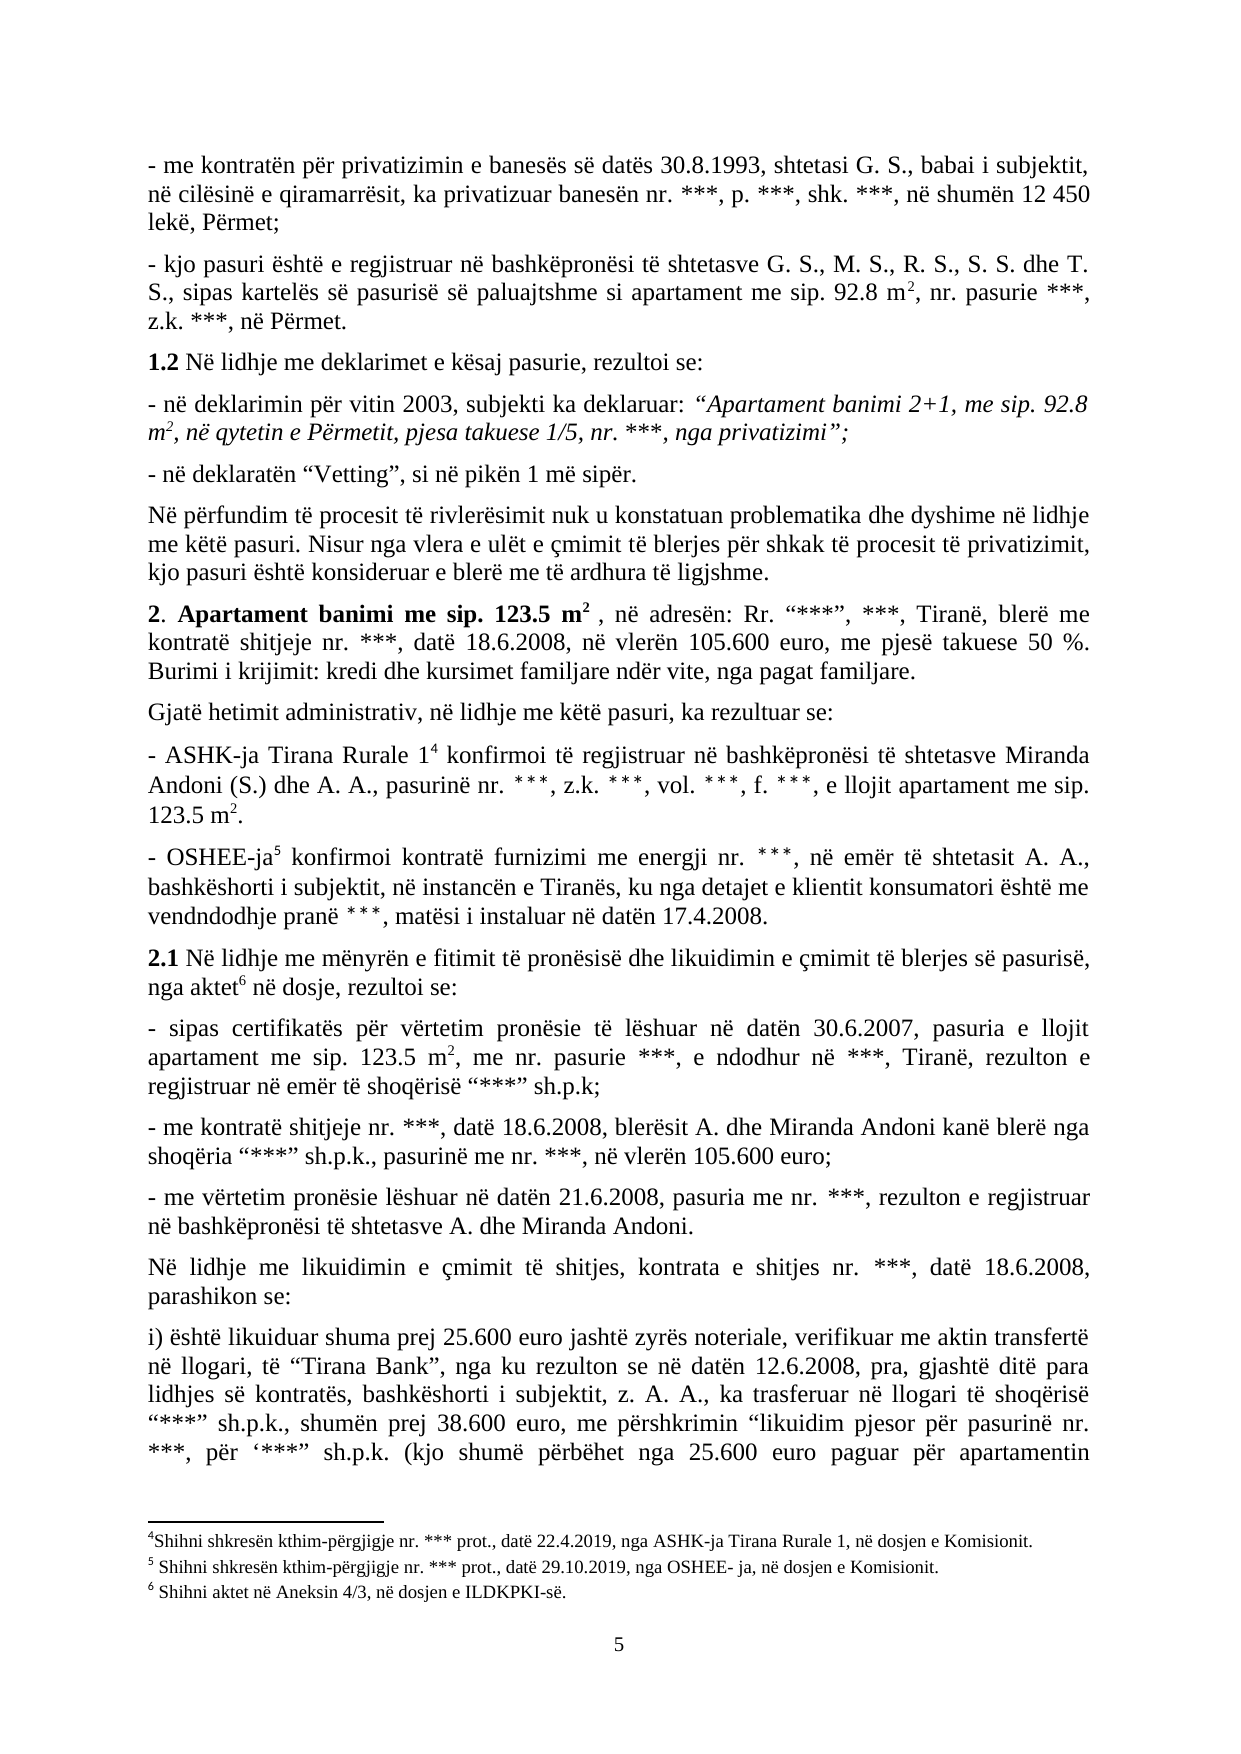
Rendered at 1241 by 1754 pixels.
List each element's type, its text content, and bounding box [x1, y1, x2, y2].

text - kjo pasuri është e regjistruar në bashkëpronësi të shtetasve G. S., M. S., R. S., S. S. dhe T. S., sipas kartelës së pasurisë së paluajtshme si apartament me sip. 92.8 m2, nr. pasurie ***, z.k. ***, në Përmet. [148, 249, 1090, 335]
text - në deklarimin për vitin 2003, subjekti ka deklaruar: “Apartament banimi 2+1, me sip. 92.8 m2, në qytetin e Përmetit, pjesa takuese 1/5, nr. ***, nga privatizimi”; [148, 389, 1090, 446]
text - me vërtetim pronësie lëshuar në datën 21.6.2008, pasuria me nr. ***, rezulton e regjistruar në bashkëpronësi të shtetasve A. dhe Miranda Andoni. [148, 1182, 1090, 1239]
text 2. Apartament banimi me sip. 123.5 m2 , në adresën: Rr. “***”, ***, Tiranë, blerë me kontratë shitjeje nr. ***, datë 18.6.2008, në vlerën 105.600 euro, me pjesë takuese 50 %. Burimi i krijimit: kredi dhe kursimet familjare ndër vite, nga pagat familjare. [148, 599, 1090, 685]
text 1.2 Në lidhje me deklarimet e kësaj pasurie, rezultoi se: [148, 347, 1090, 376]
text Gjatë hetimit administrativ, në lidhje me këtë pasuri, ka rezultuar se: [148, 697, 1090, 726]
text - me kontratën për privatizimin e banesës së datës 30.8.1993, shtetasi G. S., babai i subjektit, në cilësinë e qiramarrësit, ka privatizuar banesën nr. ***, p. ***, shk. ***, në shumën 12 450 lekë, Përmet; [148, 150, 1090, 236]
text - me kontratë shitjeje nr. ***, datë 18.6.2008, blerësit A. dhe Miranda Andoni kanë blerë nga shoqëria “***” sh.p.k., pasurinë me nr. ***, në vlerën 105.600 euro; [148, 1112, 1090, 1169]
text - në deklaratën “Vetting”, si në pikën 1 më sipër. [148, 459, 1090, 487]
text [148, 1322, 1090, 1466]
text Në lidhje me likuidimin e çmimit të shitjes, kontrata e shitjes nr. ***, datë 18.6.2008, parashikon se: [148, 1252, 1090, 1309]
list - ASHK-ja Tirana Rurale 1 konfirmoi të regjistruar në bashkëpronësi të shtetasve Miranda Andoni (S.) dhe A. A., pasurinë nr. ***, z.k. ***, vol. ***, f. ***, e llojit apartament me sip. 123.5 m2. [148, 739, 1090, 828]
list - OSHEE-ja konfirmoi kontratë furnizimi me energji nr. ***, në emër të shtetasit A. A., bashkëshorti i subjektit, në instancën e Tiranës, ku nga detajet e klientit konsumatori është me vendndodhje pranë ***, matësi i instaluar në datën 17.4.2008. [148, 841, 1090, 931]
text Në përfundim të procesit të rivlerësimit nuk u konstatuan problematika dhe dyshime në lidhje me këtë pasuri. Nisur nga vlera e ulët e çmimit të blerjes për shkak të procesit të privatizimit, kjo pasuri është konsideruar e blerë me të ardhura të ligjshme. [148, 500, 1090, 586]
text 2.1 Në lidhje me mënyrën e fitimit të pronësisë dhe likuidimin e çmimit të blerjes së pasurisë, nga aktet në dosje, rezultoi se: [148, 943, 1090, 1001]
text - sipas certifikatës për vërtetim pronësie të lëshuar në datën 30.6.2007, pasuria e llojit apartament me sip. 123.5 m2, me nr. pasurie ***, e ndodhur në ***, Tiranë, rezulton e regjistruar në emër të shoqërisë “***” sh.p.k; [148, 1013, 1090, 1099]
